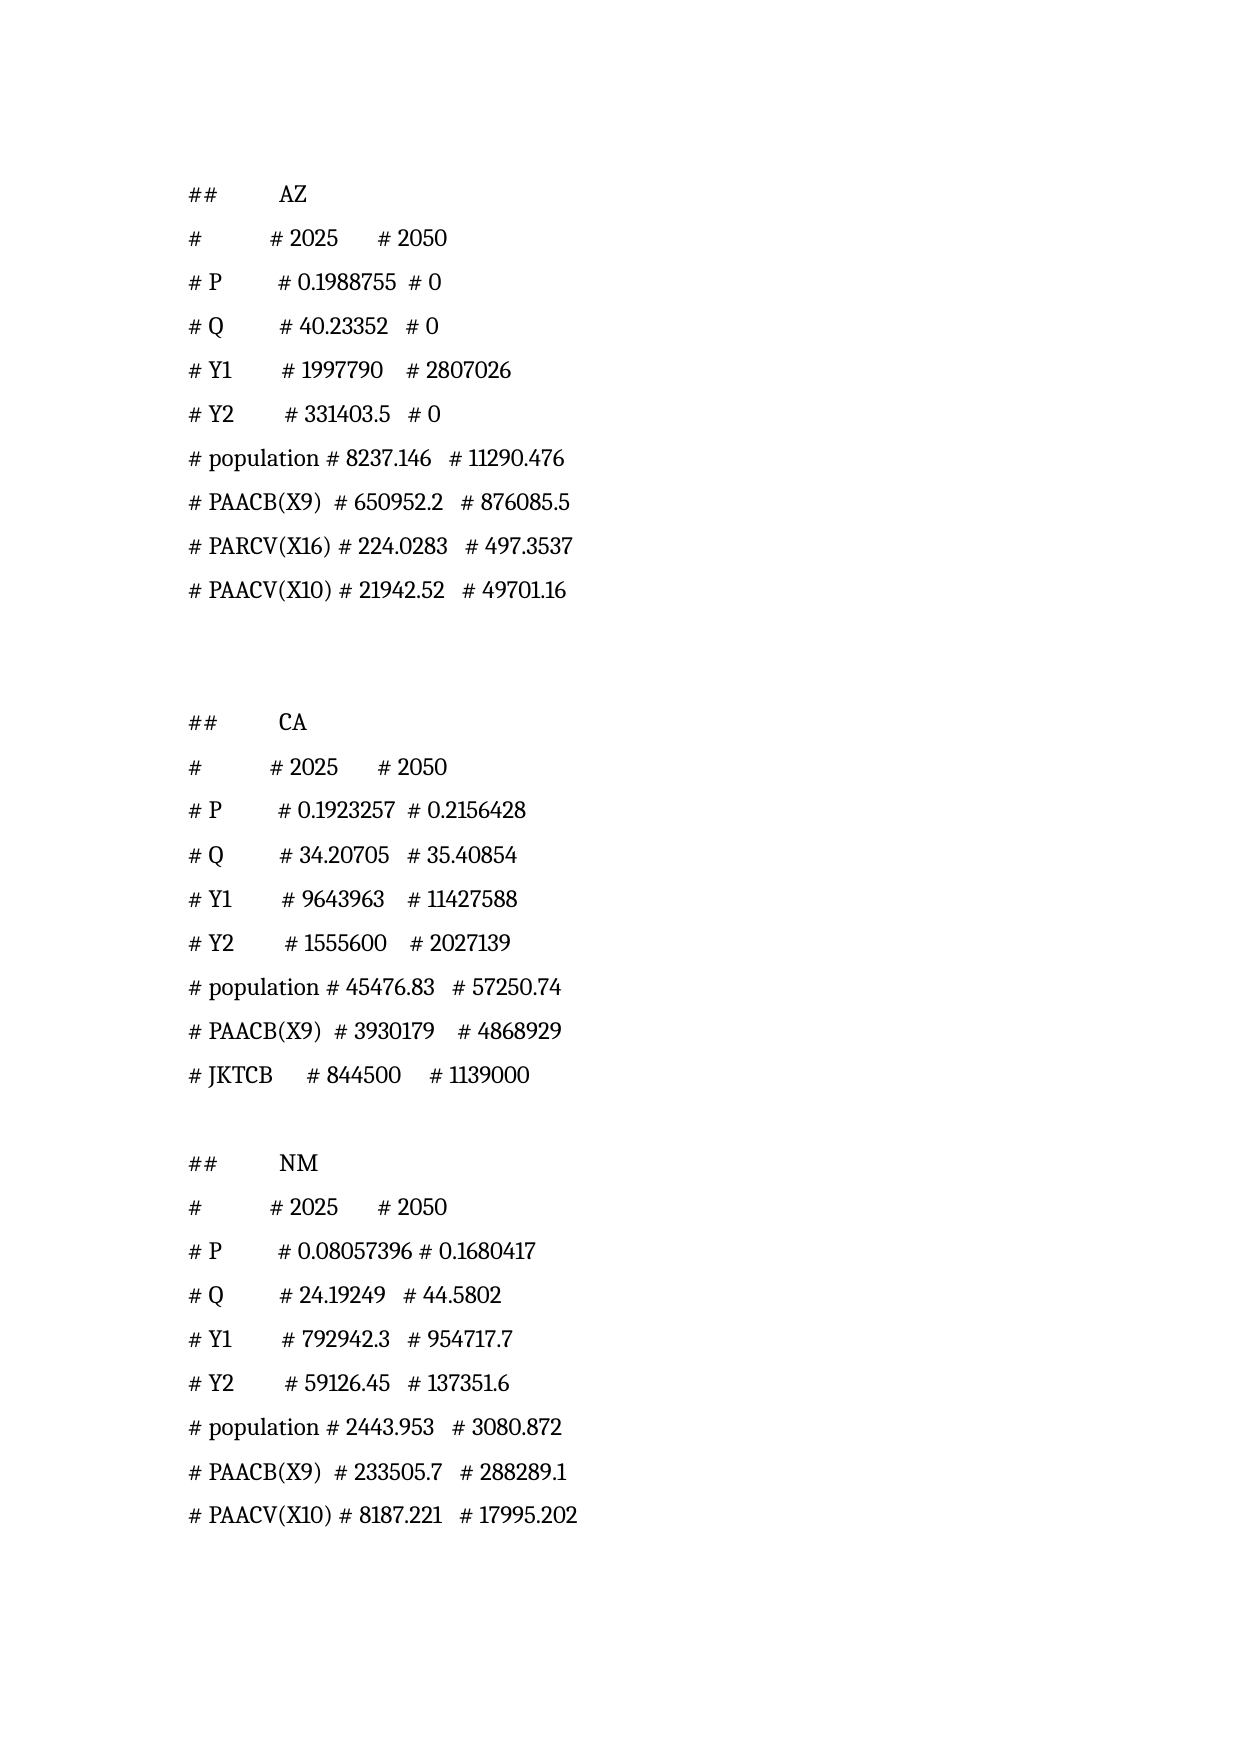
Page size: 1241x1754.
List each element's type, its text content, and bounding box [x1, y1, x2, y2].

text # PAACB(X9) # 3930179 # 4868929 [187, 1009, 1053, 1053]
text # P # 0.08057396 # 0.1680417 [187, 1229, 1053, 1273]
text # PAACV(X10) # 21942.52 # 49701.16 [187, 568, 1053, 613]
text # PARCV(X16) # 224.0283 # 497.3537 [187, 524, 1053, 568]
text # population # 8237.146 # 11290.476 [187, 436, 1053, 480]
text # Y1 # 792942.3 # 954717.7 [187, 1318, 1053, 1362]
text # PAACV(X10) # 8187.221 # 17995.202 [187, 1494, 1053, 1538]
text # PAACB(X9) # 233505.7 # 288289.1 [187, 1450, 1053, 1494]
text ## AZ [187, 172, 1053, 216]
text # # 2025 # 2050 [187, 216, 1053, 260]
text # Y2 # 331403.5 # 0 [187, 392, 1053, 436]
text # Y2 # 1555600 # 2027139 [187, 921, 1053, 965]
text # Y1 # 9643963 # 11427588 [187, 877, 1053, 921]
text # population # 45476.83 # 57250.74 [187, 965, 1053, 1009]
text # population # 2443.953 # 3080.872 [187, 1406, 1053, 1450]
text # Y2 # 59126.45 # 137351.6 [187, 1362, 1053, 1406]
text # PAACB(X9) # 650952.2 # 876085.5 [187, 480, 1053, 524]
text # JKTCB # 844500 # 1139000 [187, 1053, 1053, 1097]
text # # 2025 # 2050 [187, 1185, 1053, 1229]
text # P # 0.1923257 # 0.2156428 [187, 789, 1053, 833]
text # # 2025 # 2050 [187, 745, 1053, 789]
text # Y1 # 1997790 # 2807026 [187, 348, 1053, 392]
text # Q # 40.23352 # 0 [187, 304, 1053, 348]
text # P # 0.1988755 # 0 [187, 260, 1053, 304]
text ## NM [187, 1141, 1053, 1185]
text # Q # 34.20705 # 35.40854 [187, 833, 1053, 877]
text # Q # 24.19249 # 44.5802 [187, 1273, 1053, 1318]
text ## CA [187, 701, 1053, 745]
